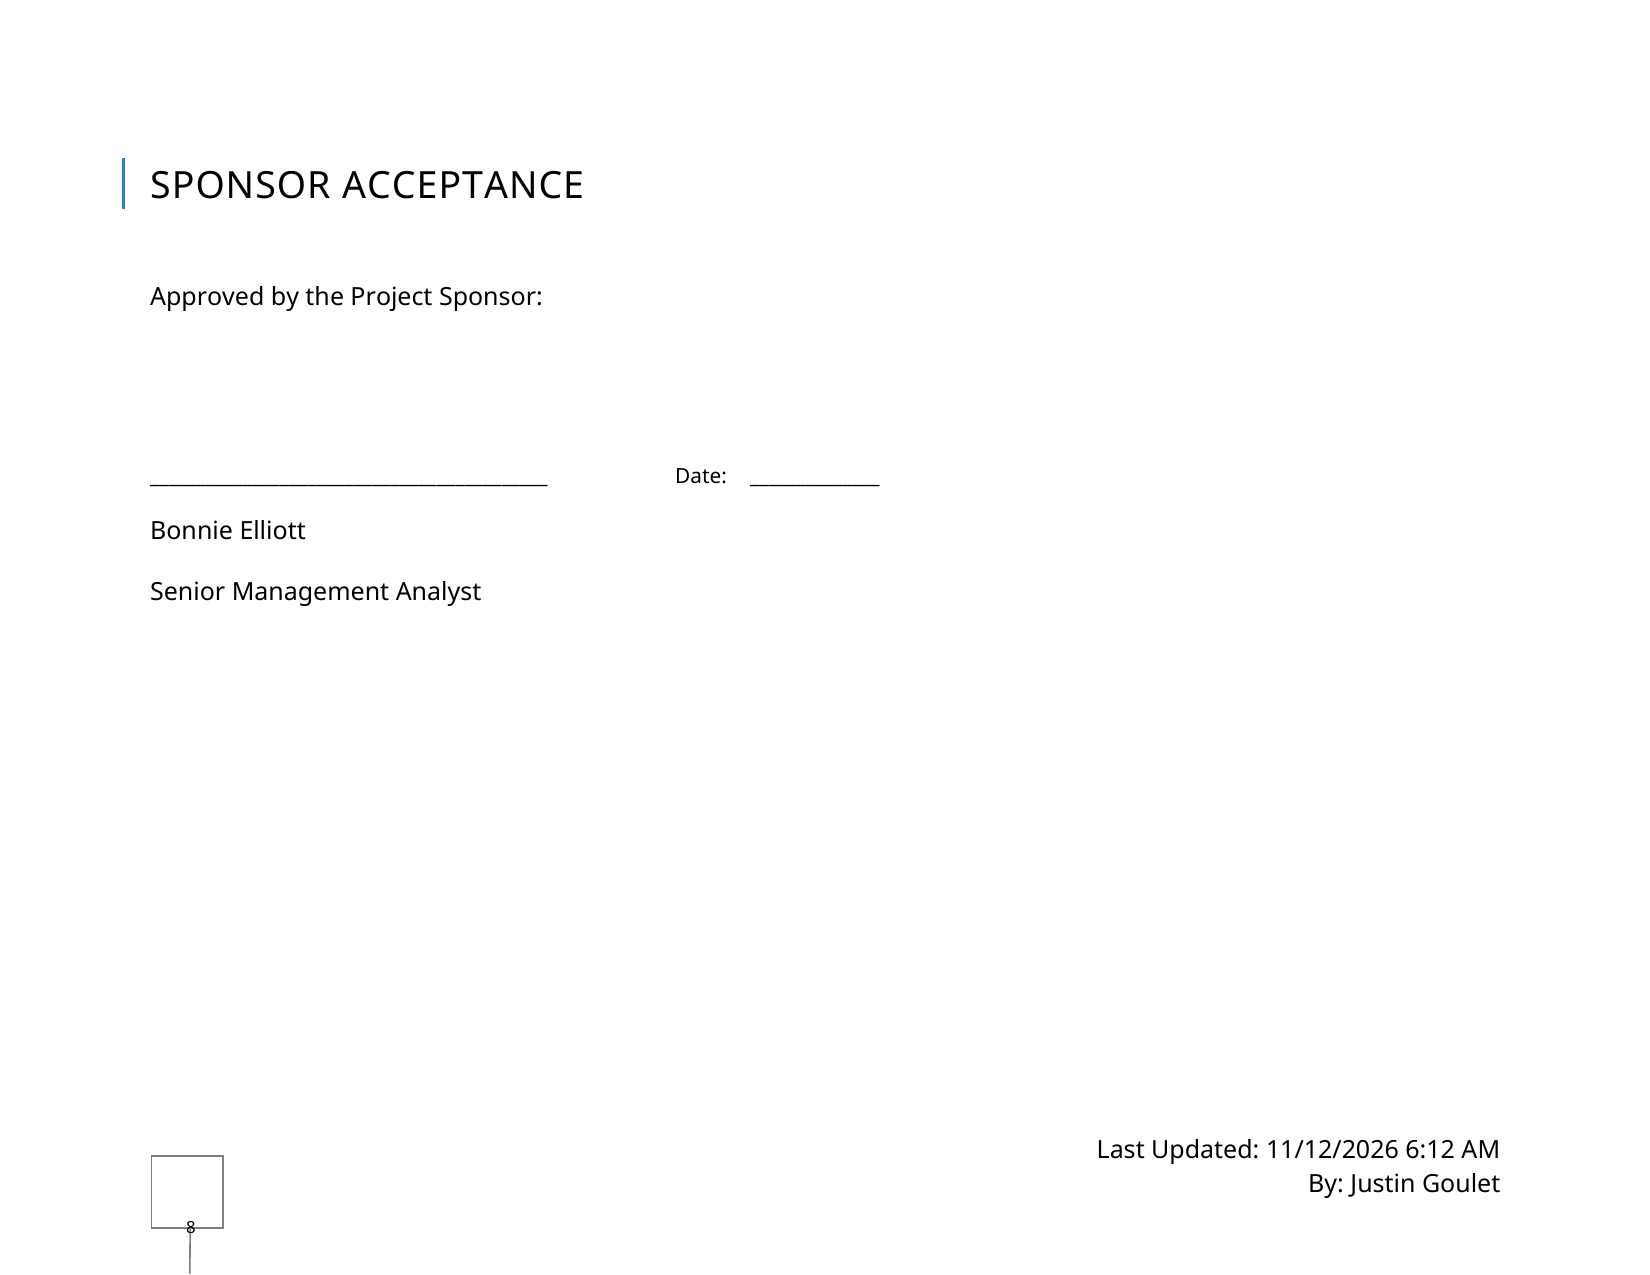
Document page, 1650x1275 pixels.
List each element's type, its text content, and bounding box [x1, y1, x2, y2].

text Senior Management Analyst [150, 574, 1500, 608]
subtitle Sponsor Acceptance [125, 158, 1500, 209]
text ___________________________________________ Date: ______________ [150, 461, 1500, 490]
text Approved by the Project Sponsor: [150, 279, 1500, 313]
text Bonnie Elliott [150, 513, 1500, 547]
